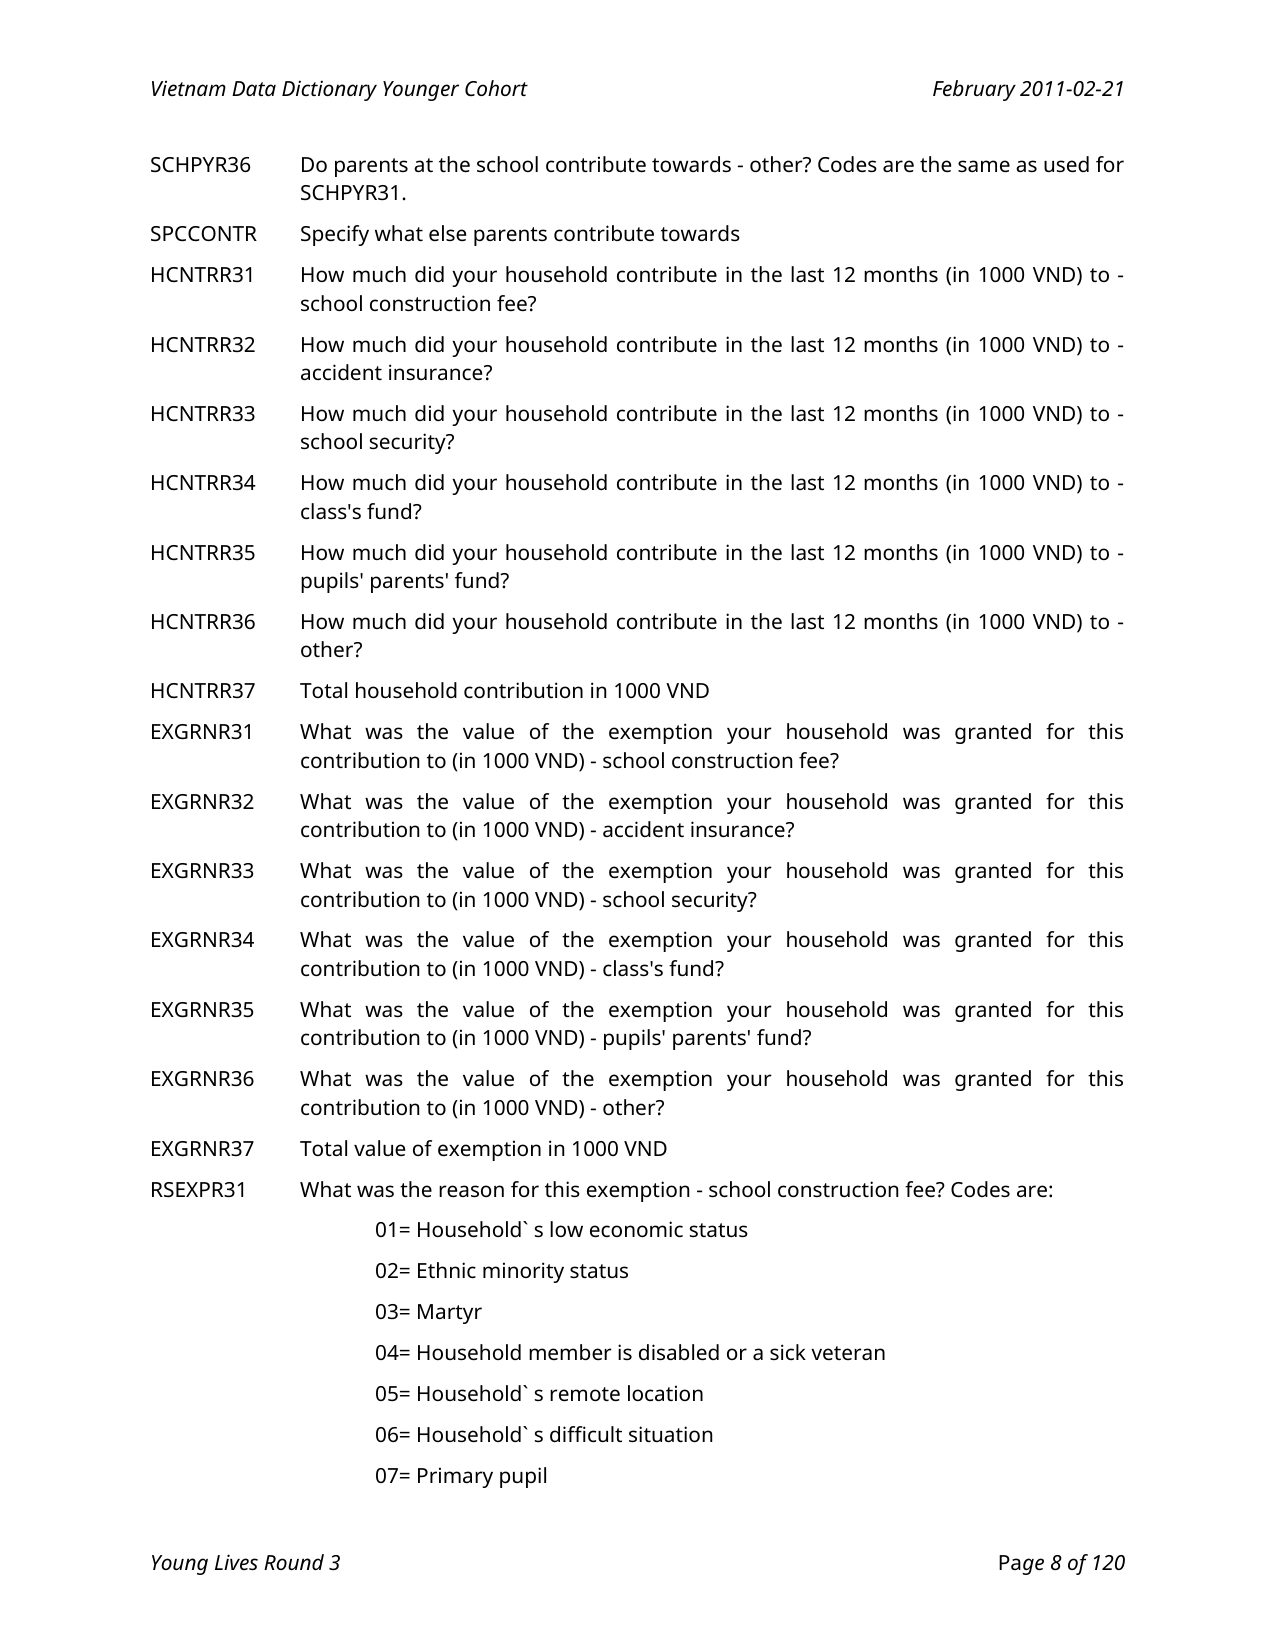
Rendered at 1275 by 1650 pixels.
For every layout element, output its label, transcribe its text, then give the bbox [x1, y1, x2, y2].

text HCNTRR33 How much did your household contribute in the last 12 months (in 1000 VND) to - school security? [150, 399, 1125, 456]
text EXGRNR34 What was the value of the exemption your household was granted for this contribution to (in 1000 VND) - class's fund? [150, 926, 1125, 982]
text HCNTRR34 How much did your household contribute in the last 12 months (in 1000 VND) to - class's fund? [150, 468, 1125, 525]
text 06= Household` s difficult situation [375, 1420, 1125, 1449]
text 05= Household` s remote location [375, 1379, 1125, 1408]
text EXGRNR33 What was the value of the exemption your household was granted for this contribution to (in 1000 VND) - school security? [150, 856, 1125, 913]
text HCNTRR35 How much did your household contribute in the last 12 months (in 1000 VND) to - pupils' parents' fund? [150, 538, 1125, 595]
text 03= Martyr [375, 1297, 1125, 1326]
text HCNTRR36 How much did your household contribute in the last 12 months (in 1000 VND) to - other? [150, 607, 1125, 664]
text SCHPYR36 Do parents at the school contribute towards - other? Codes are the same as used for SCHPYR31. [150, 150, 1125, 207]
text EXGRNR35 What was the value of the exemption your household was granted for this contribution to (in 1000 VND) - pupils' parents' fund? [150, 995, 1125, 1052]
text HCNTRR37 Total household contribution in 1000 VND [150, 677, 1125, 705]
text EXGRNR36 What was the value of the exemption your household was granted for this contribution to (in 1000 VND) - other? [150, 1064, 1125, 1121]
text 04= Household member is disabled or a sick veteran [375, 1338, 1125, 1367]
text SPCCONTR Specify what else parents contribute towards [150, 219, 1125, 248]
text 02= Ethnic minority status [375, 1257, 1125, 1285]
text EXGRNR32 What was the value of the exemption your household was granted for this contribution to (in 1000 VND) - accident insurance? [150, 787, 1125, 844]
text 07= Primary pupil [375, 1461, 1125, 1490]
text RSEXPR31 What was the reason for this exemption - school construction fee? Codes are: [150, 1175, 1125, 1203]
text EXGRNR37 Total value of exemption in 1000 VND [150, 1134, 1125, 1162]
text 01= Household` s low economic status [375, 1216, 1125, 1244]
text HCNTRR32 How much did your household contribute in the last 12 months (in 1000 VND) to - accident insurance? [150, 330, 1125, 387]
text HCNTRR31 How much did your household contribute in the last 12 months (in 1000 VND) to - school construction fee? [150, 260, 1125, 317]
text EXGRNR31 What was the value of the exemption your household was granted for this contribution to (in 1000 VND) - school construction fee? [150, 717, 1125, 774]
